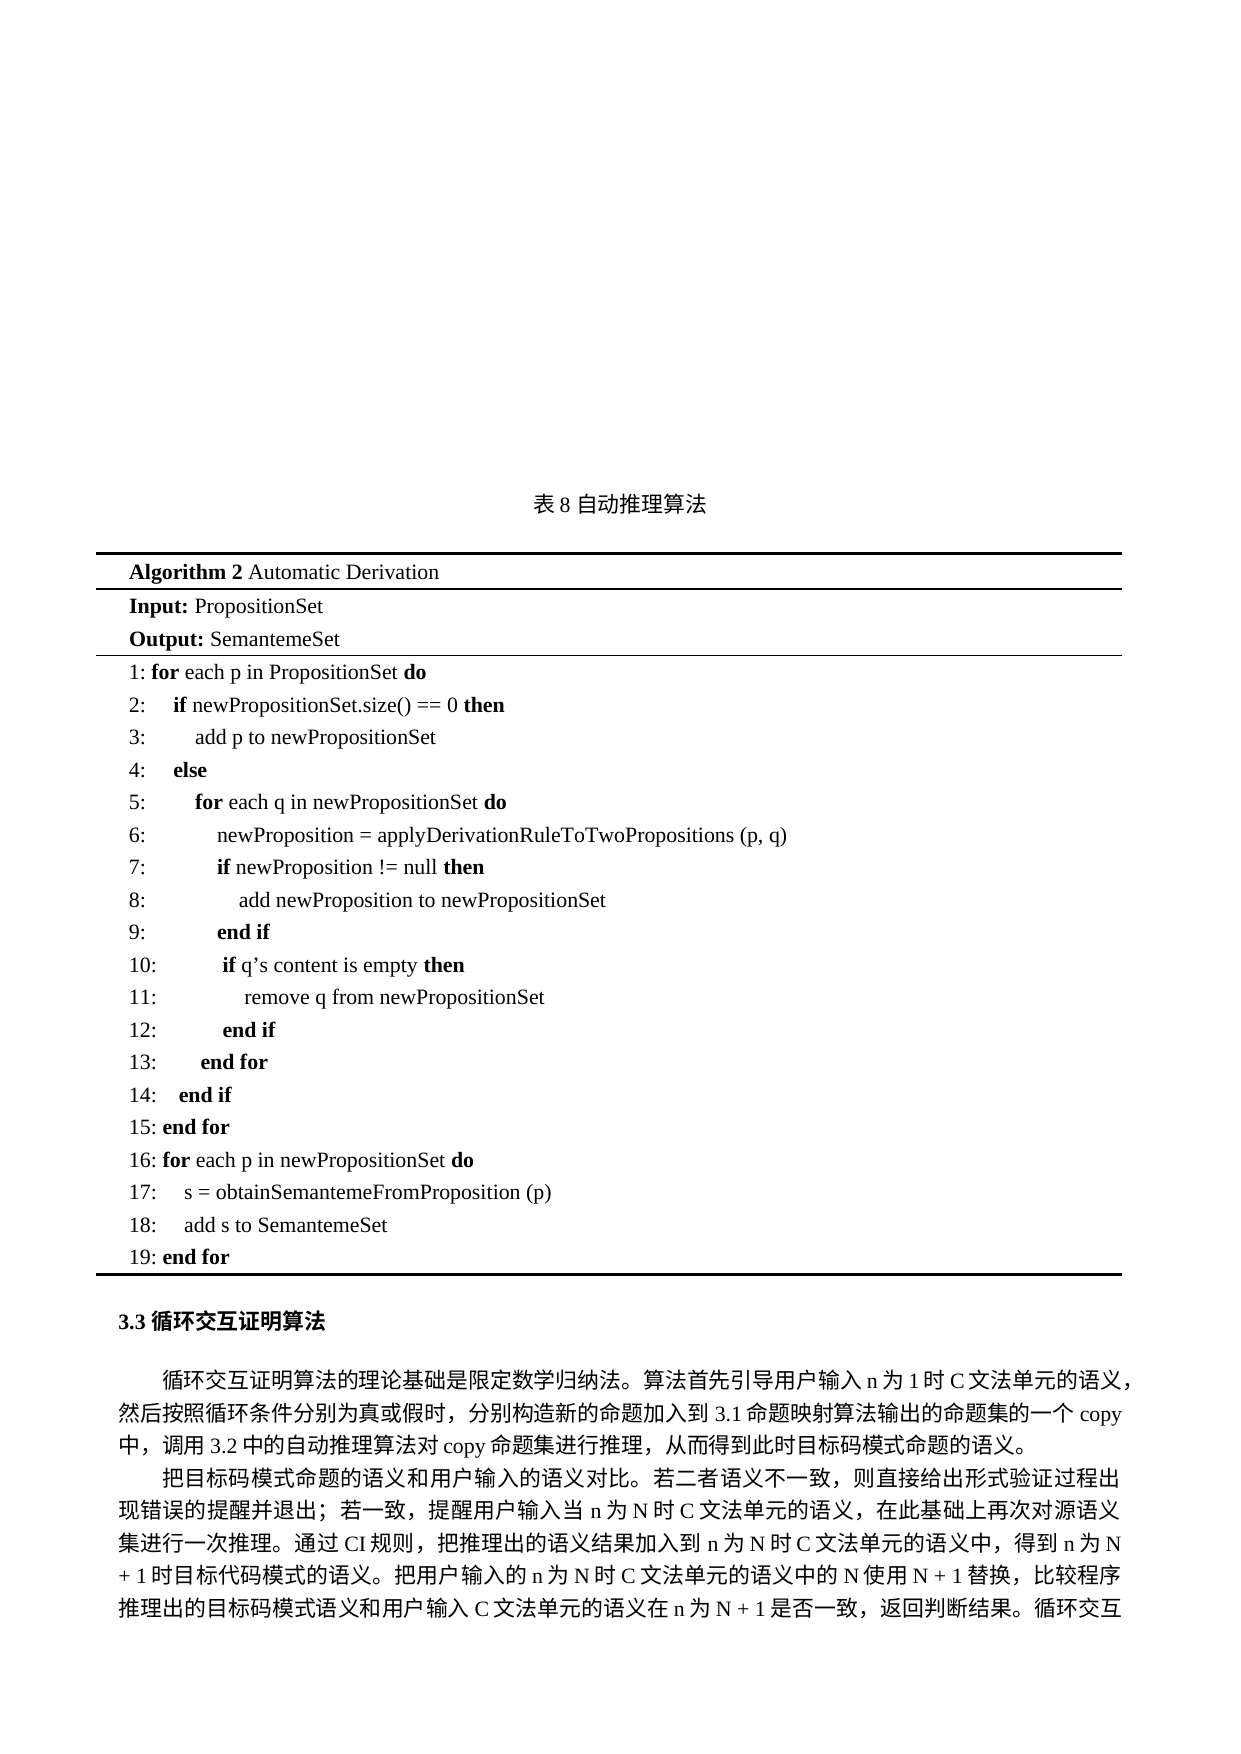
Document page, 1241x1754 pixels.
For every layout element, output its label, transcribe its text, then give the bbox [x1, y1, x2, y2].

text 循环交互证明算法的理论基础是限定数学归纳法。算法首先引导用户输入n为1时C文法单元的语义，然后按照循环条件分别为真或假时，分别构造新的命题加入到3.1命题映射算法输出的命题集的一个copy中，调用3.2中的自动推理算法对copy命题集进行推理，从而得到此时目标码模式命题的语义。 [118, 1363, 1122, 1461]
text 表8 自动推理算法 [118, 487, 1122, 519]
subtitle 3.3 循环交互证明算法 [118, 1303, 1122, 1336]
table_cell 1: for each p in PropositionSet do 2: if newPropositionSet.size() == 0 then 3: add p to newPropositionSet 4: else 5: for each q in newPropositionSet do 6: newProposition = applyDerivationRuleToTwoPropositions (p, q) 7: if newProposition != null then 8: add newProposition to newPropositionSet 9: end if 10: if q’s content is empty then 11: remove q from newPropositionSet 12: end if 13: end for 14: end if 15: end for 16: for each p in newPropositionSet do 17: s = obtainSemantemeFromProposition (p) 18: add s to SemantemeSet 19: end for [96, 656, 1122, 1273]
table_header Algorithm 2 Automatic Derivation [96, 555, 1122, 588]
table_cell Input: PropositionSet Output: SemantemeSet [96, 590, 1122, 655]
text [118, 1461, 1122, 1623]
